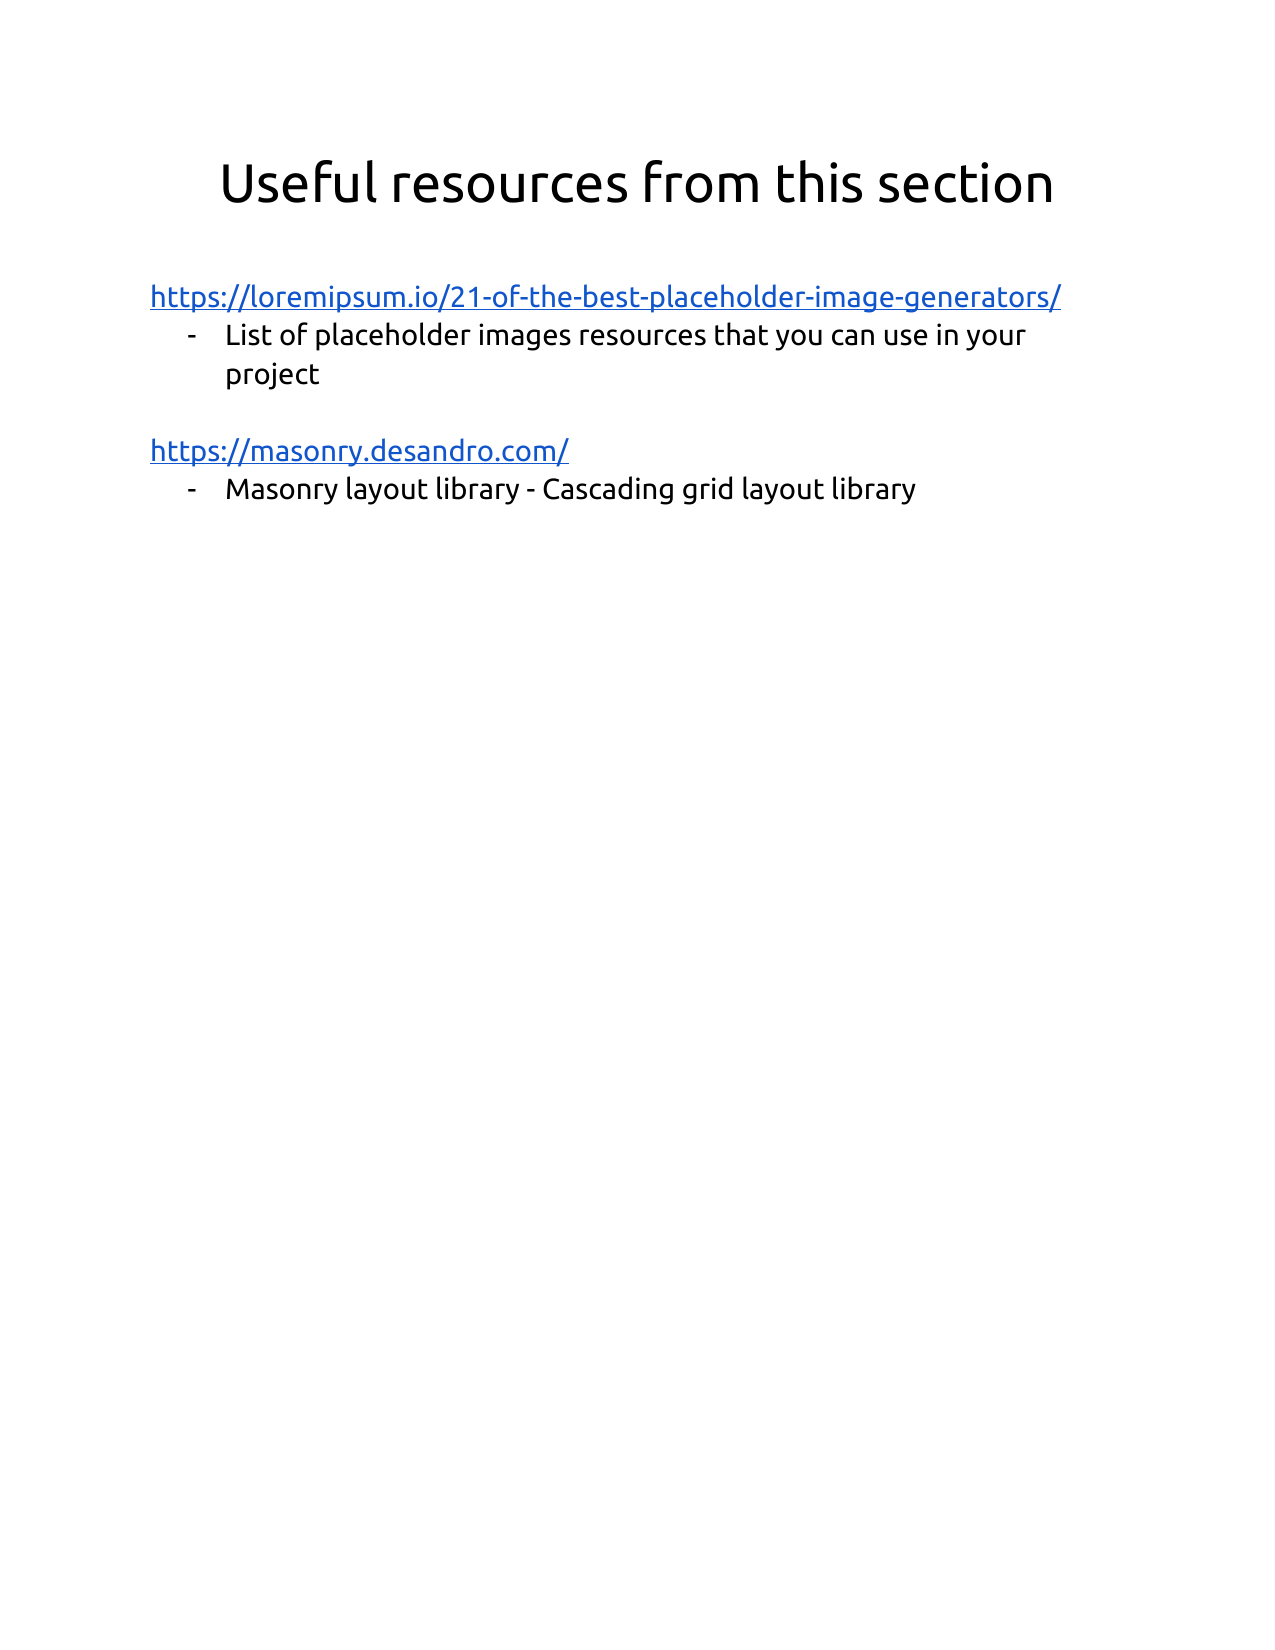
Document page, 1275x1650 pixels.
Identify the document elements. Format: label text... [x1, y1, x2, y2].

list Masonry layout library - Cascading grid layout library [187, 472, 1125, 505]
list List of placeholder images resources that you can use in your project [187, 317, 1125, 389]
text https://loremipsum.io/21-of-the-best-placeholder-image-generators/ [150, 279, 1125, 312]
text https://masonry.desandro.com/ [150, 433, 1125, 467]
title Useful resources from this section [150, 150, 1125, 212]
